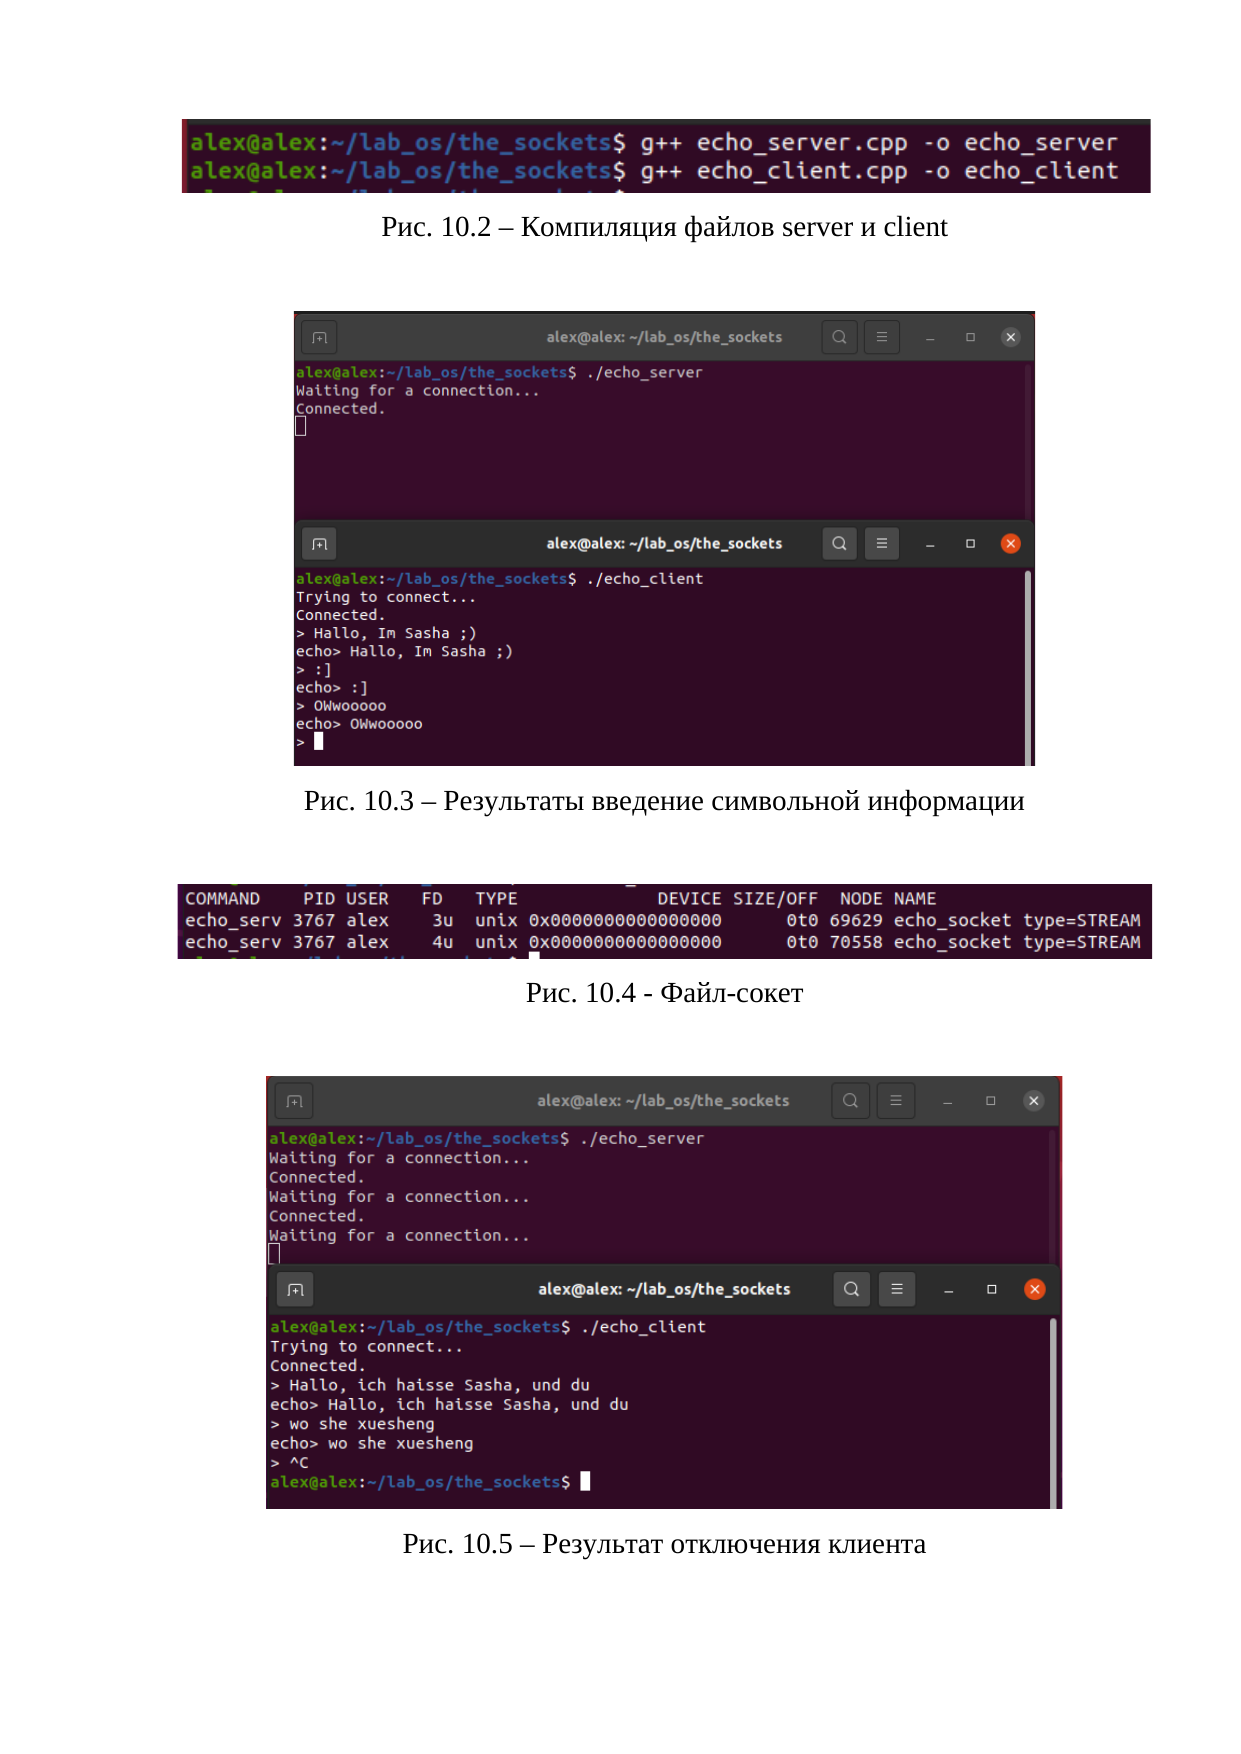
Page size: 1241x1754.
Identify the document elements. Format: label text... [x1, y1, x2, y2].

picture [181, 119, 1151, 193]
table_cell Рис. 10.3 – Результаты введение символьной информации [178, 311, 1151, 883]
picture [293, 311, 1035, 766]
table_cell Рис. 10.5 – Результат отключения клиента [178, 1076, 1151, 1626]
picture [266, 1076, 1063, 1509]
table_cell Рис. 10.4 - Файл-сокет [178, 959, 1151, 1075]
table_header Рис. 10.2 – Компиляция файлов server и client [178, 119, 1151, 310]
picture [177, 884, 1153, 959]
